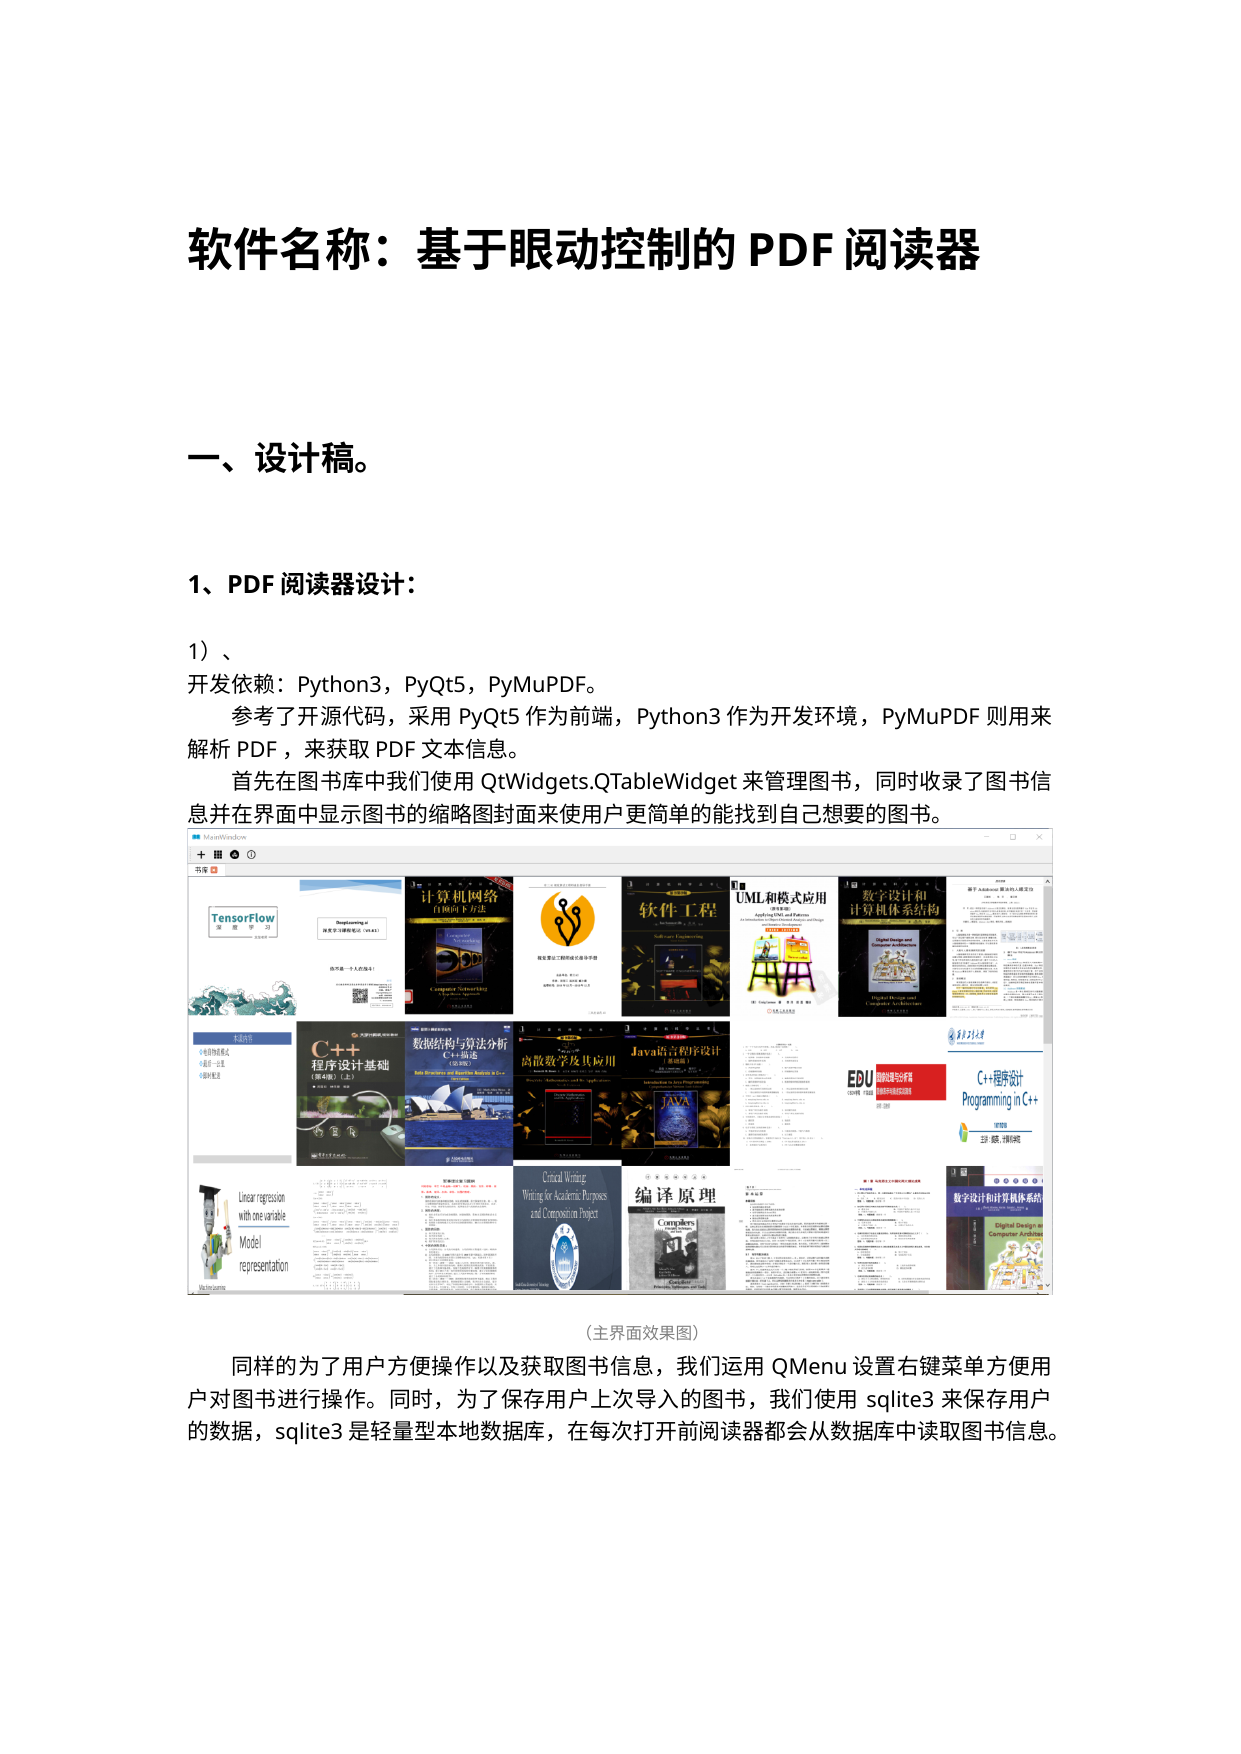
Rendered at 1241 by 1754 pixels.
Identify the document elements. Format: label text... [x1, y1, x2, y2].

picture [187, 828, 1053, 1295]
subtitle 一、设计稿。 [187, 423, 1053, 488]
subtitle 软件名称：基于眼动控制的PDF阅读器 [187, 197, 1053, 295]
text 1）、 [187, 634, 1053, 666]
text 首先在图书库中我们使用QtWidgets.QTableWidget来管理图书，同时收录了图书信息并在界面中显示图书的缩略图封面来使用户更简单的能找到自己想要的图书。 [187, 764, 1053, 828]
text 同样的为了用户方便操作以及获取图书信息，我们运用QMenu设置右键菜单方便用户对图书进行操作。同时，为了保存用户上次导入的图书，我们使用sqlite3 来保存用户的数据，sqlite3 是轻量型本地数据库，在每次打开前阅读器都会从数据库中读取图书信息。 [187, 1349, 1053, 1446]
subtitle 1、PDF阅读器设计： [187, 550, 1053, 615]
text （主界面效果图） [187, 1316, 1053, 1349]
text 开发依赖：Python3，PyQt5，PyMuPDF。 [187, 666, 1053, 699]
text 参考了开源代码，采用PyQt5作为前端，Python3作为开发环境，PyMuPDF 则用来解析 PDF ，来获取 PDF 文本信息。 [187, 699, 1053, 764]
